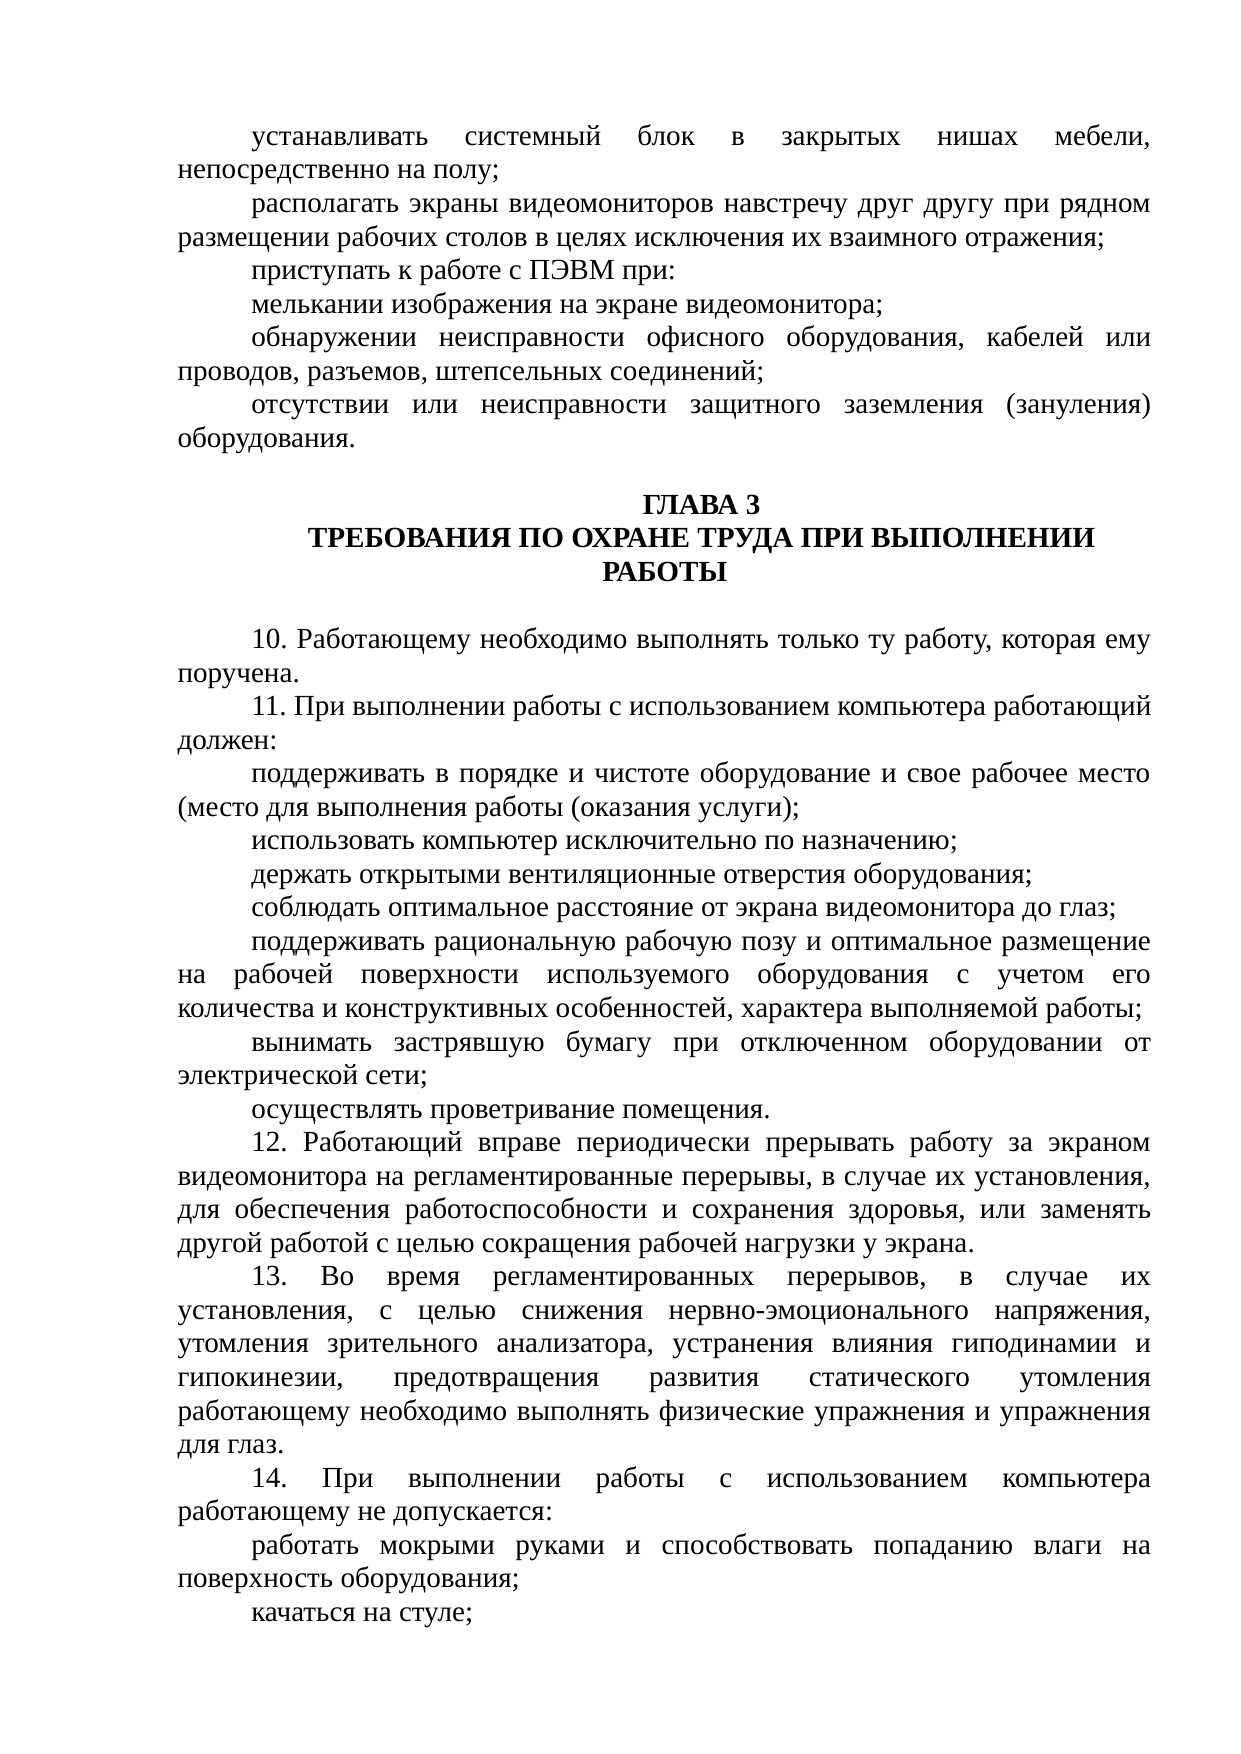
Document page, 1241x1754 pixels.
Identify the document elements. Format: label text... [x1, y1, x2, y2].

text приступать к работе с ПЭВМ при: [177, 252, 1152, 286]
text использовать компьютер исключительно по назначению; [177, 822, 1152, 856]
text осуществлять проветривание помещения. [177, 1091, 1152, 1124]
text обнаружении неисправности офисного оборудования, кабелей или проводов, разъемов, штепсельных соединений; [177, 319, 1152, 386]
text мелькании изображения на экране видеомонитора; [177, 286, 1152, 319]
text ГЛАВА 3 [177, 487, 1152, 521]
text ТРЕБОВАНИЯ ПО ОХРАНЕ ТРУДА ПРИ ВЫПОЛНЕНИИ РАБОТЫ [177, 521, 1152, 588]
text отсутствии или неисправности защитного заземления (зануления) оборудования. [177, 386, 1152, 453]
text 11. При выполнении работы с использованием компьютера работающий должен: [177, 688, 1152, 755]
text 14. При выполнении работы с использованием компьютера работающему не допускается: [177, 1460, 1152, 1527]
text качаться на стуле; [177, 1594, 1152, 1627]
text соблюдать оптимальное расстояние от экрана видеомонитора до глаз; [177, 889, 1152, 923]
text располагать экраны видеомониторов навстречу друг другу при рядном размещении рабочих столов в целях исключения их взаимного отражения; [177, 185, 1152, 252]
text поддерживать в порядке и чистоте оборудование и свое рабочее место (место для выполнения работы (оказания услуги); [177, 755, 1152, 822]
text 10. Работающему необходимо выполнять только ту работу, которая ему поручена. [177, 621, 1152, 688]
text 12. Работающий вправе периодически прерывать работу за экраном видеомонитора на регламентированные перерывы, в случае их установления, для обеспечения работоспособности и сохранения здоровья, или заменять другой работой с целью сокращения рабочей нагрузки у экрана. [177, 1124, 1152, 1258]
text устанавливать системный блок в закрытых нишах мебели, непосредственно на полу; [177, 118, 1152, 185]
text вынимать застрявшую бумагу при отключенном оборудовании от электрической сети; [177, 1024, 1152, 1091]
text работать мокрыми руками и способствовать попаданию влаги на поверхность оборудования; [177, 1527, 1152, 1594]
text 13. Во время регламентированных перерывов, в случае их установления, с целью снижения нервно-эмоционального напряжения, утомления зрительного анализатора, устранения влияния гиподинамии и гипокинезии, предотвращения развития статического утомления работающему необходимо выполнять физические упражнения и упражнения для глаз. [177, 1258, 1152, 1460]
text держать открытыми вентиляционные отверстия оборудования; [177, 856, 1152, 889]
text поддерживать рациональную рабочую позу и оптимальное размещение на рабочей поверхности используемого оборудования с учетом его количества и конструктивных особенностей, характера выполняемой работы; [177, 923, 1152, 1024]
